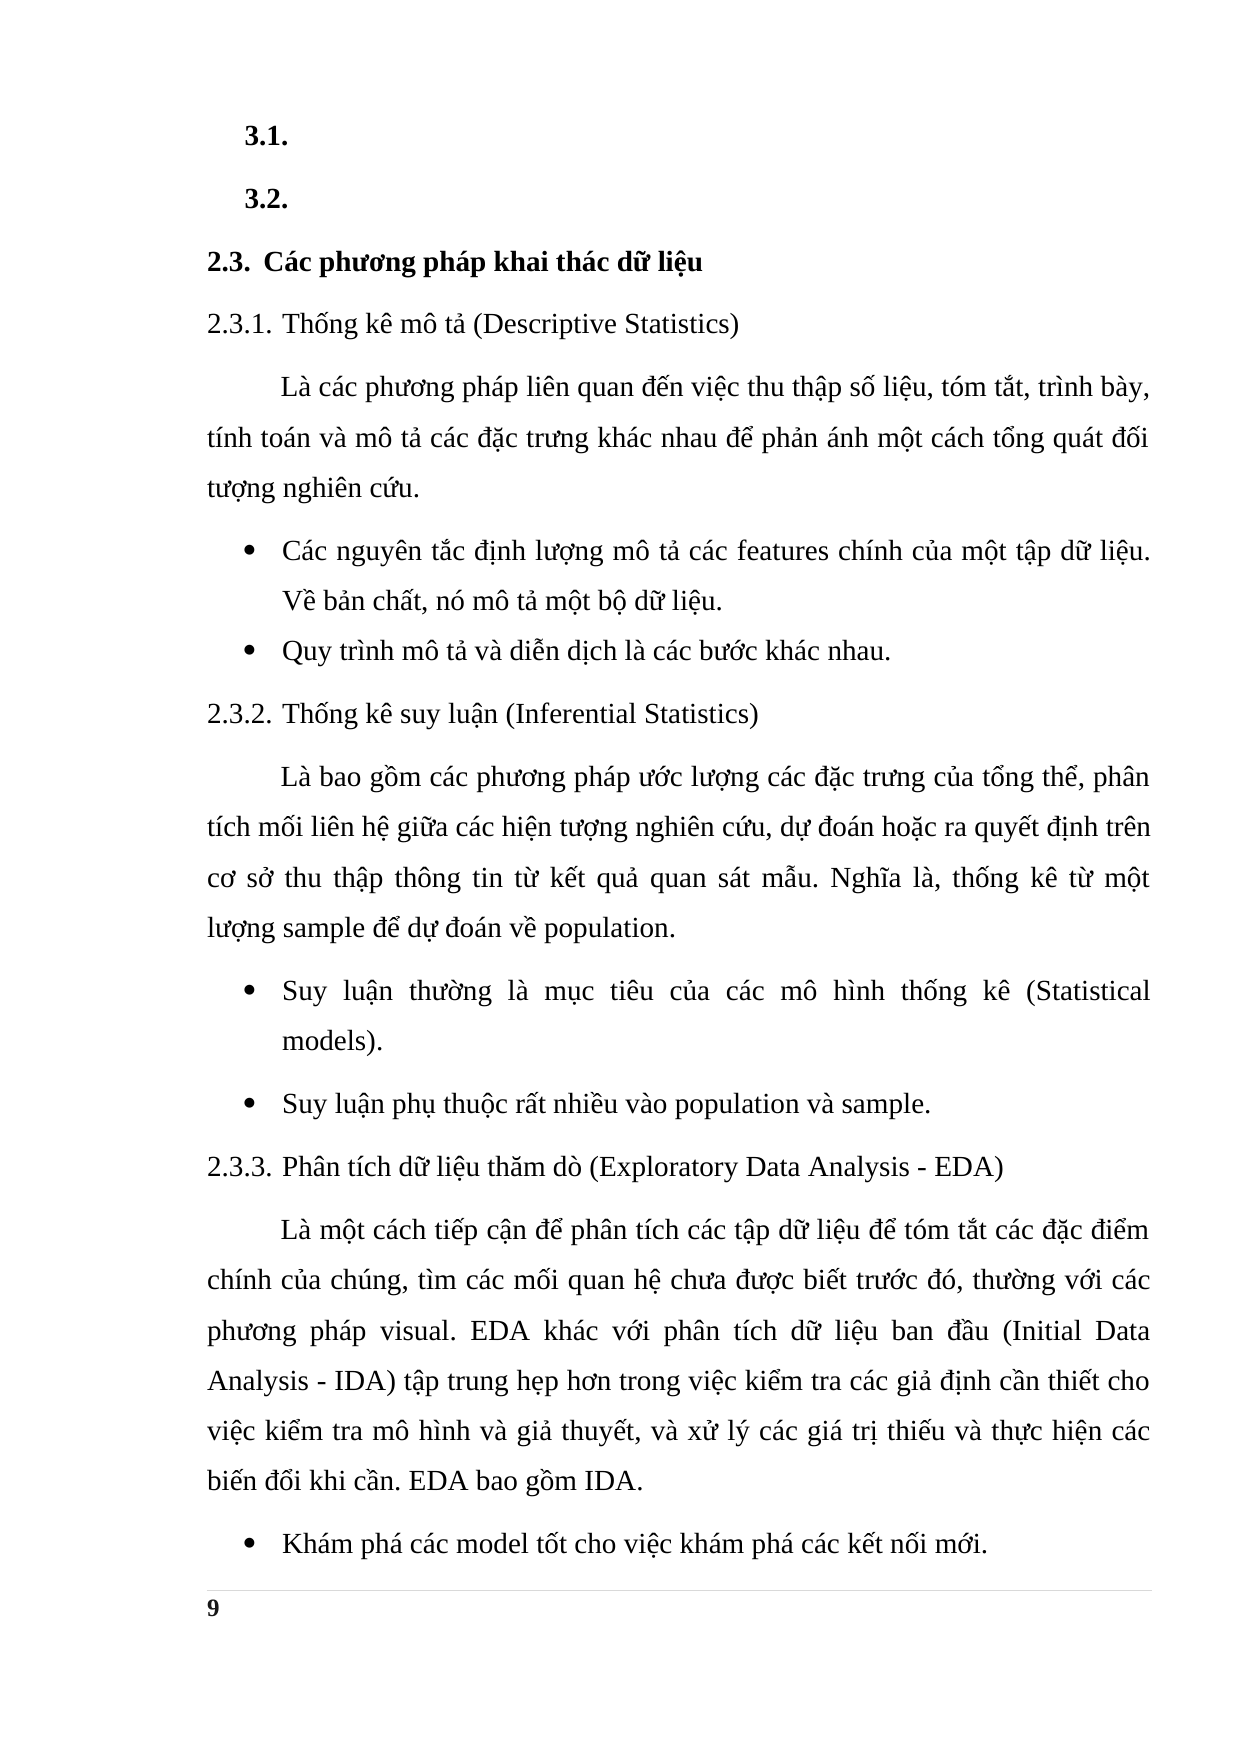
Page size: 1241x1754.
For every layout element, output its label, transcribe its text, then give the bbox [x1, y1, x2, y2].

list Các phương pháp khai thác dữ liệu [207, 244, 1152, 277]
list Suy luận thường là mục tiêu của các mô hình thống kê (Statistical models). [244, 973, 1152, 1057]
list Phân tích dữ liệu thăm dò (Exploratory Data Analysis - EDA) [207, 1149, 1152, 1183]
list Các nguyên tắc định lượng mô tả các features chính của một tập dữ liệu. Về bản chất, nó mô tả một bộ dữ liệu. [244, 533, 1152, 617]
list Suy luận phụ thuộc rất nhiều vào population và sample. [244, 1086, 1152, 1120]
text Là các phương pháp liên quan đến việc thu thập số liệu, tóm tắt, trình bày, tính toán và mô tả các đặc trưng khác nhau để phản ánh một cách tổng quát đối tượng nghiên cứu. [207, 369, 1152, 503]
list Thống kê mô tả (Descriptive Statistics) [207, 307, 1152, 340]
text Là bao gồm các phương pháp ước lượng các đặc trưng của tổng thể, phân tích mối liên hệ giữa các hiện tượng nghiên cứu, dự đoán hoặc ra quyết định trên cơ sở thu thập thông tin từ kết quả quan sát mẫu. Nghĩa là, thống kê từ một lượng sample để dự đoán về population. [207, 759, 1152, 944]
text Là một cách tiếp cận để phân tích các tập dữ liệu để tóm tắt các đặc điểm chính của chúng, tìm các mối quan hệ chưa được biết trước đó, thường với các phương pháp visual. EDA khác với phân tích dữ liệu ban đầu (Initial Data Analysis - IDA) tập trung hẹp hơn trong việc kiểm tra các giả định cần thiết cho việc kiểm tra mô hình và giả thuyết, và xử lý các giá trị thiếu và thực hiện các biến đổi khi cần. EDA bao gồm IDA. [207, 1212, 1152, 1497]
list Quy trình mô tả và diễn dịch là các bước khác nhau. [244, 633, 1152, 667]
list Thống kê suy luận (Inferential Statistics) [207, 696, 1152, 730]
list Khám phá các model tốt cho việc khám phá các kết nối mới. [244, 1526, 1152, 1560]
